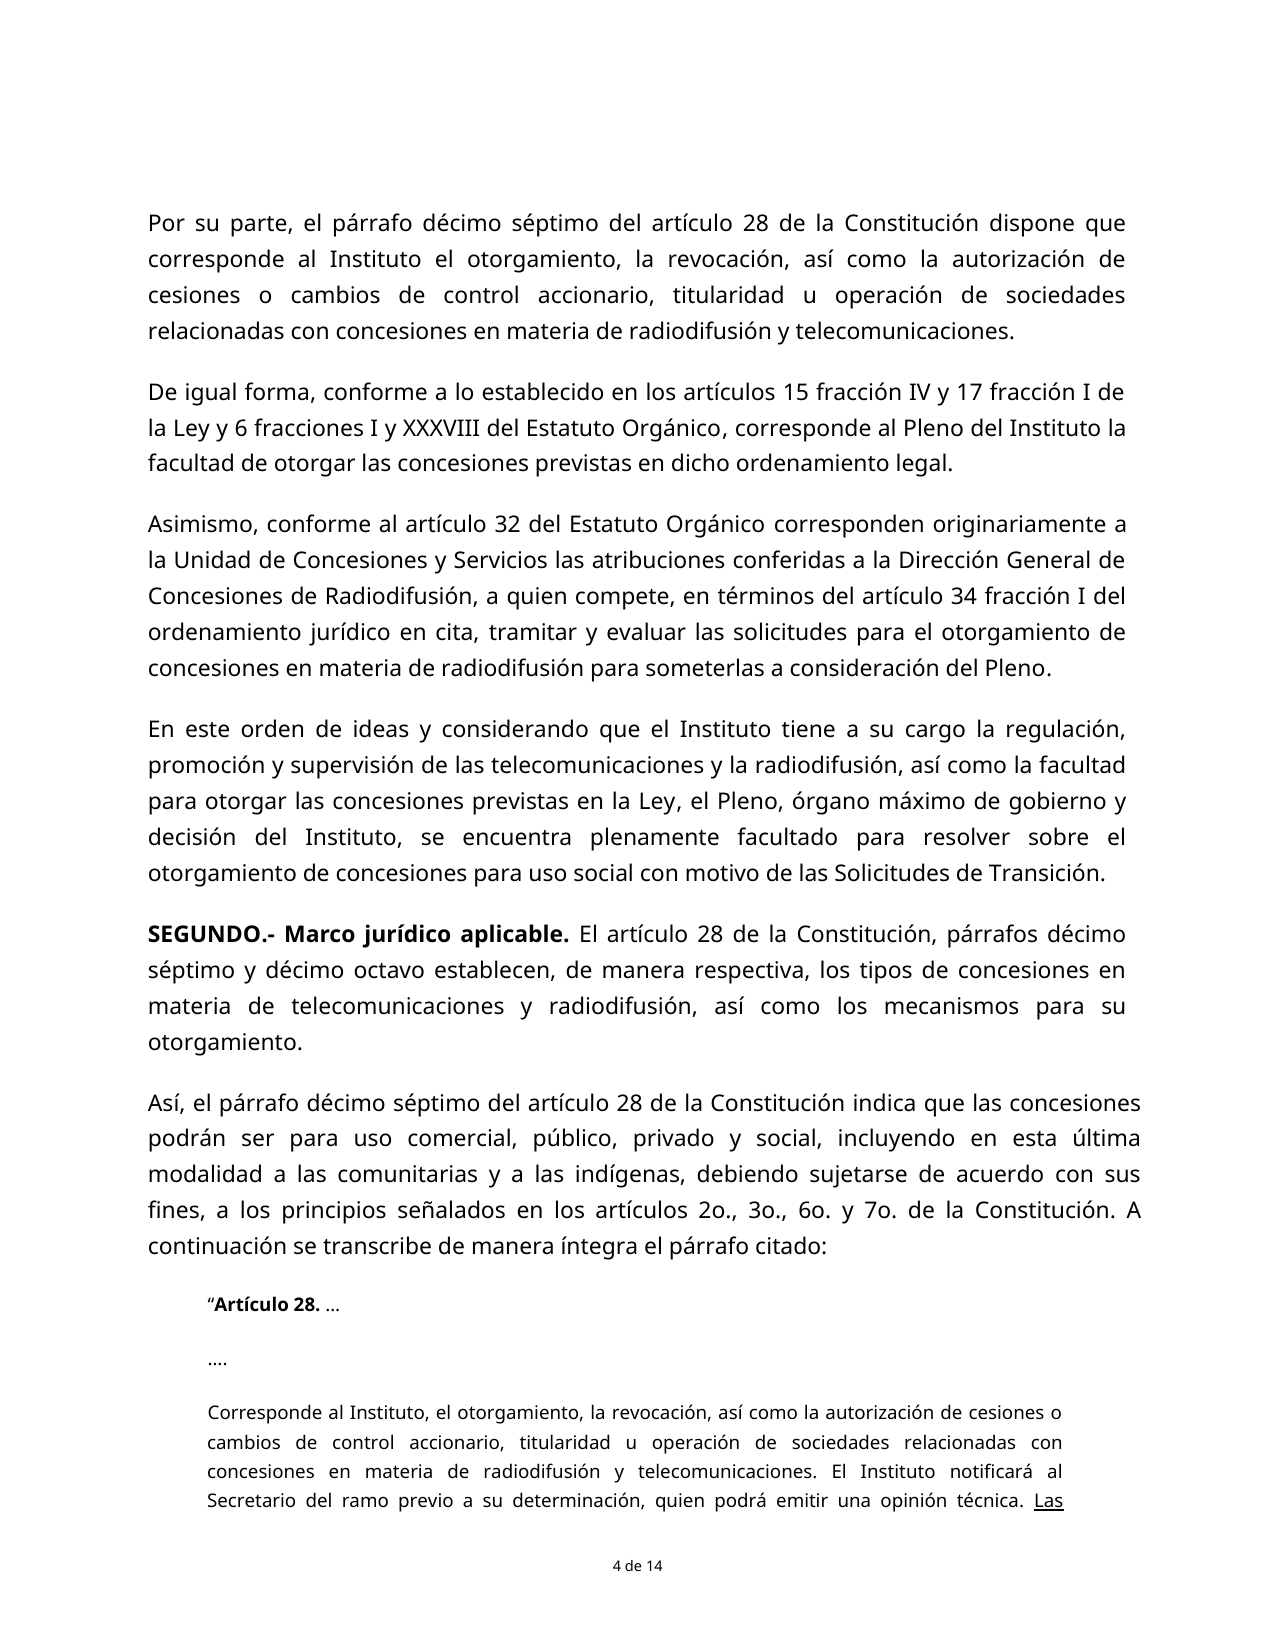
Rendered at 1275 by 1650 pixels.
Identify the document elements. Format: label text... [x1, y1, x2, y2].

text …. [207, 1345, 1063, 1371]
text “Artículo 28. … [207, 1291, 1063, 1317]
text Así, el párrafo décimo séptimo del artículo 28 de la Constitución indica que las concesiones podrán ser para uso comercial, público, privado y social, incluyendo en esta última modalidad a las comunitarias y a las indígenas, debiendo sujetarse de acuerdo con sus fines, a los principios señalados en los artículos 2o., 3o., 6o. y 7o. de la Constitución. A continuación se transcribe de manera íntegra el párrafo citado: [148, 1086, 1142, 1261]
text Por su parte, el párrafo décimo séptimo del artículo 28 de la Constitución dispone que corresponde al Instituto el otorgamiento, la revocación, así como la autorización de cesiones o cambios de control accionario, titularidad u operación de sociedades relacionadas con concesiones en materia de radiodifusión y telecomunicaciones. [148, 207, 1127, 346]
text Asimismo, conforme al artículo 32 del Estatuto Orgánico corresponden originariamente a la Unidad de Concesiones y Servicios las atribuciones conferidas a la Dirección General de Concesiones de Radiodifusión, a quien compete, en términos del artículo 34 fracción I del ordenamiento jurídico en cita, tramitar y evaluar las solicitudes para el otorgamiento de concesiones en materia de radiodifusión para someterlas a consideración del Pleno. [148, 508, 1127, 683]
text En este orden de ideas y considerando que el Instituto tiene a su cargo la regulación, promoción y supervisión de las telecomunicaciones y la radiodifusión, así como la facultad para otorgar las concesiones previstas en la Ley, el Pleno, órgano máximo de gobierno y decisión del Instituto, se encuentra plenamente facultado para resolver sobre el otorgamiento de concesiones para uso social con motivo de las Solicitudes de Transición. [148, 713, 1127, 888]
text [207, 1400, 1063, 1513]
text De igual forma, conforme a lo establecido en los artículos 15 fracción IV y 17 fracción I de la Ley y 6 fracciones I y XXXVIII del Estatuto Orgánico, corresponde al Pleno del Instituto la facultad de otorgar las concesiones previstas en dicho ordenamiento legal. [148, 376, 1127, 479]
text SEGUNDO.- Marco jurídico aplicable. El artículo 28 de la Constitución, párrafos décimo séptimo y décimo octavo establecen, de manera respectiva, los tipos de concesiones en materia de telecomunicaciones y radiodifusión, así como los mecanismos para su otorgamiento. [148, 918, 1127, 1057]
